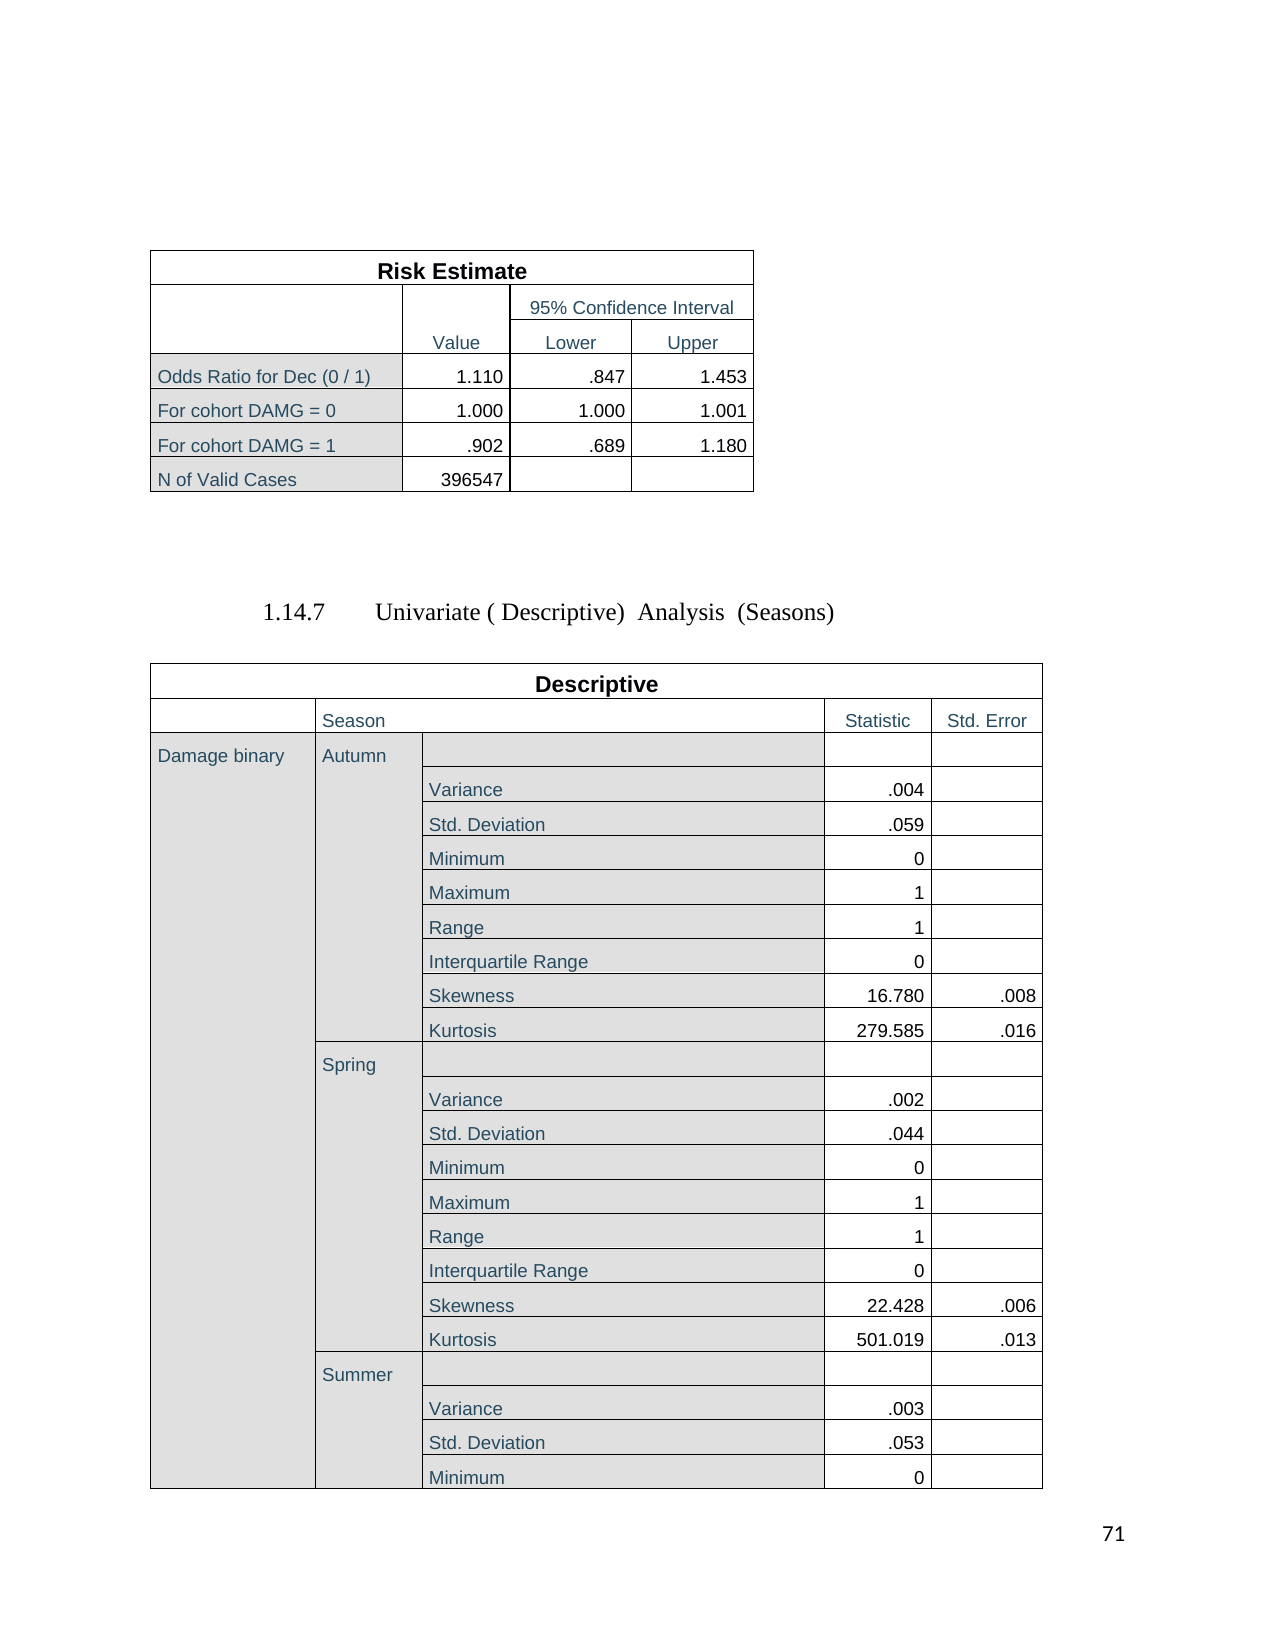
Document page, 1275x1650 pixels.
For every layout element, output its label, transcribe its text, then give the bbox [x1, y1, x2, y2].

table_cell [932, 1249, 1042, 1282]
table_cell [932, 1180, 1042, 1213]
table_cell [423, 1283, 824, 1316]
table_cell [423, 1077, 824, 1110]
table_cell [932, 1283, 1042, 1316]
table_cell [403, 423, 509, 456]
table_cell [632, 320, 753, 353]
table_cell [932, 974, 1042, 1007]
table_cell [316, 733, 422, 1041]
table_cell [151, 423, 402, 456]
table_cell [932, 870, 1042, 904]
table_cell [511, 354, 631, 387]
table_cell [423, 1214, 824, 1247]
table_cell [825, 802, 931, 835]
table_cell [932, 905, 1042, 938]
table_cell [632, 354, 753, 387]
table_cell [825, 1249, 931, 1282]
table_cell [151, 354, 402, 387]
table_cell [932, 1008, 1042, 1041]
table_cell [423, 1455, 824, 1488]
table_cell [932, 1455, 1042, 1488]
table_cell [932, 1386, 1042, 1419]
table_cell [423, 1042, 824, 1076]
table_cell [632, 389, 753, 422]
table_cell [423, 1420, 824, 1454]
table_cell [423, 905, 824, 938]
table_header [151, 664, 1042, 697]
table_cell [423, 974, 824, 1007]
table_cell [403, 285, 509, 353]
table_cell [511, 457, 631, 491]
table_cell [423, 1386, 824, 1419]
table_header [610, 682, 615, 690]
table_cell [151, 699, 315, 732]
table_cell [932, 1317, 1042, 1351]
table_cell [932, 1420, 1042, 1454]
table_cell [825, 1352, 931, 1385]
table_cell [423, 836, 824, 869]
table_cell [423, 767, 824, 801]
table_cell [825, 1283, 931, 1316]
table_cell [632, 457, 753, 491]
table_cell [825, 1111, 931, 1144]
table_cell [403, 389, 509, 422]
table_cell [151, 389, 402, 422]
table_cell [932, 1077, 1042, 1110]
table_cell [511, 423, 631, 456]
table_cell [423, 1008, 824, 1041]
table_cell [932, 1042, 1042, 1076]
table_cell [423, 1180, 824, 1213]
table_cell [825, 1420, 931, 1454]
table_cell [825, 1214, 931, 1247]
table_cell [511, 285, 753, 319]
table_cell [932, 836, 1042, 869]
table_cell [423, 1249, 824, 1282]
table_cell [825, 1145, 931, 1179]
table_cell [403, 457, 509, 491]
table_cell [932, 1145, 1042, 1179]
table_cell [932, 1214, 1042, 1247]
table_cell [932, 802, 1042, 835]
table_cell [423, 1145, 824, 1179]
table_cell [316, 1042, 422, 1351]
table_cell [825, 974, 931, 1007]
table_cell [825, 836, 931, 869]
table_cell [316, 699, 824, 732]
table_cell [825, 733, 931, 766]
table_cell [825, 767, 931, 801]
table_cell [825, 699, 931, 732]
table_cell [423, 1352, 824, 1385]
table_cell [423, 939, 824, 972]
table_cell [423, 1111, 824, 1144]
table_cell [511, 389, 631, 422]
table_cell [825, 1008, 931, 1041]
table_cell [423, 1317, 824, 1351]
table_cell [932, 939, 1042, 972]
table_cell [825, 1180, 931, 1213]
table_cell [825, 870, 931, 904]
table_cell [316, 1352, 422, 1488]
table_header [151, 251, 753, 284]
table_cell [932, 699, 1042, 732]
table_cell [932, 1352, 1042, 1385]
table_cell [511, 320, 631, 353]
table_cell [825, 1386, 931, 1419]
subtitle Univariate ( Descriptive) Analysis (Seasons) [262, 597, 1125, 626]
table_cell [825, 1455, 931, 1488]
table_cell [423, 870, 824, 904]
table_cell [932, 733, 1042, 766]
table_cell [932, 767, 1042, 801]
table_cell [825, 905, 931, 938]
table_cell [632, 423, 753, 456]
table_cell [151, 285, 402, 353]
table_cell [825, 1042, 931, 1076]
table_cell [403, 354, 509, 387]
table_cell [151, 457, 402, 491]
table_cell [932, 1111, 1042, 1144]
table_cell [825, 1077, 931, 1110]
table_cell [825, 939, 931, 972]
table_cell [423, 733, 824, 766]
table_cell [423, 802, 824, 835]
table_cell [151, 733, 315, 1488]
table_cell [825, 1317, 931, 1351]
